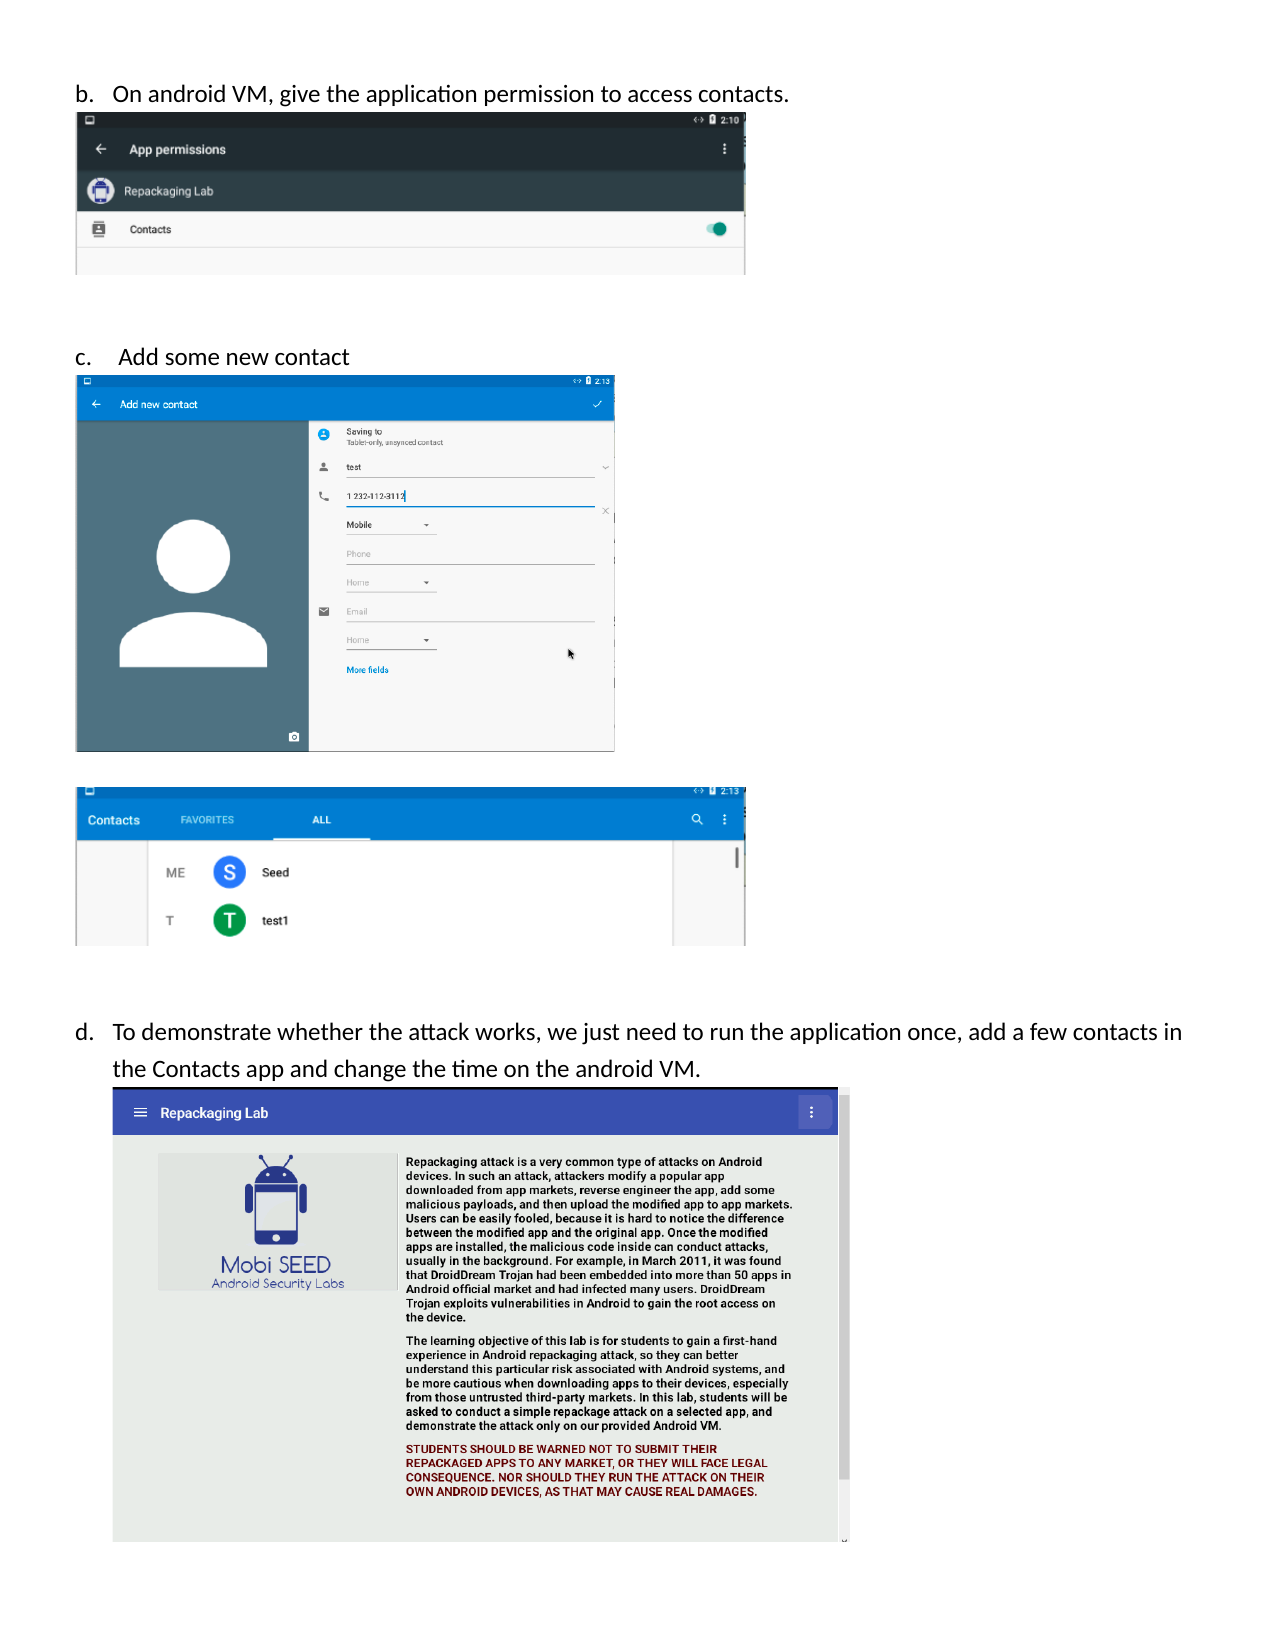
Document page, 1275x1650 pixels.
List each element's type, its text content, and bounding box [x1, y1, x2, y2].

list To demonstrate whether the attack works, we just need to run the application once, add a few contacts in the Contacts app and change the time on the android VM. [75, 1012, 1200, 1087]
picture [112, 1087, 850, 1542]
picture [75, 112, 746, 275]
list On android VM, give the application permission to access contacts. [75, 75, 1200, 112]
picture [75, 787, 746, 946]
list Add some new contact [75, 337, 1200, 375]
picture [75, 375, 615, 752]
